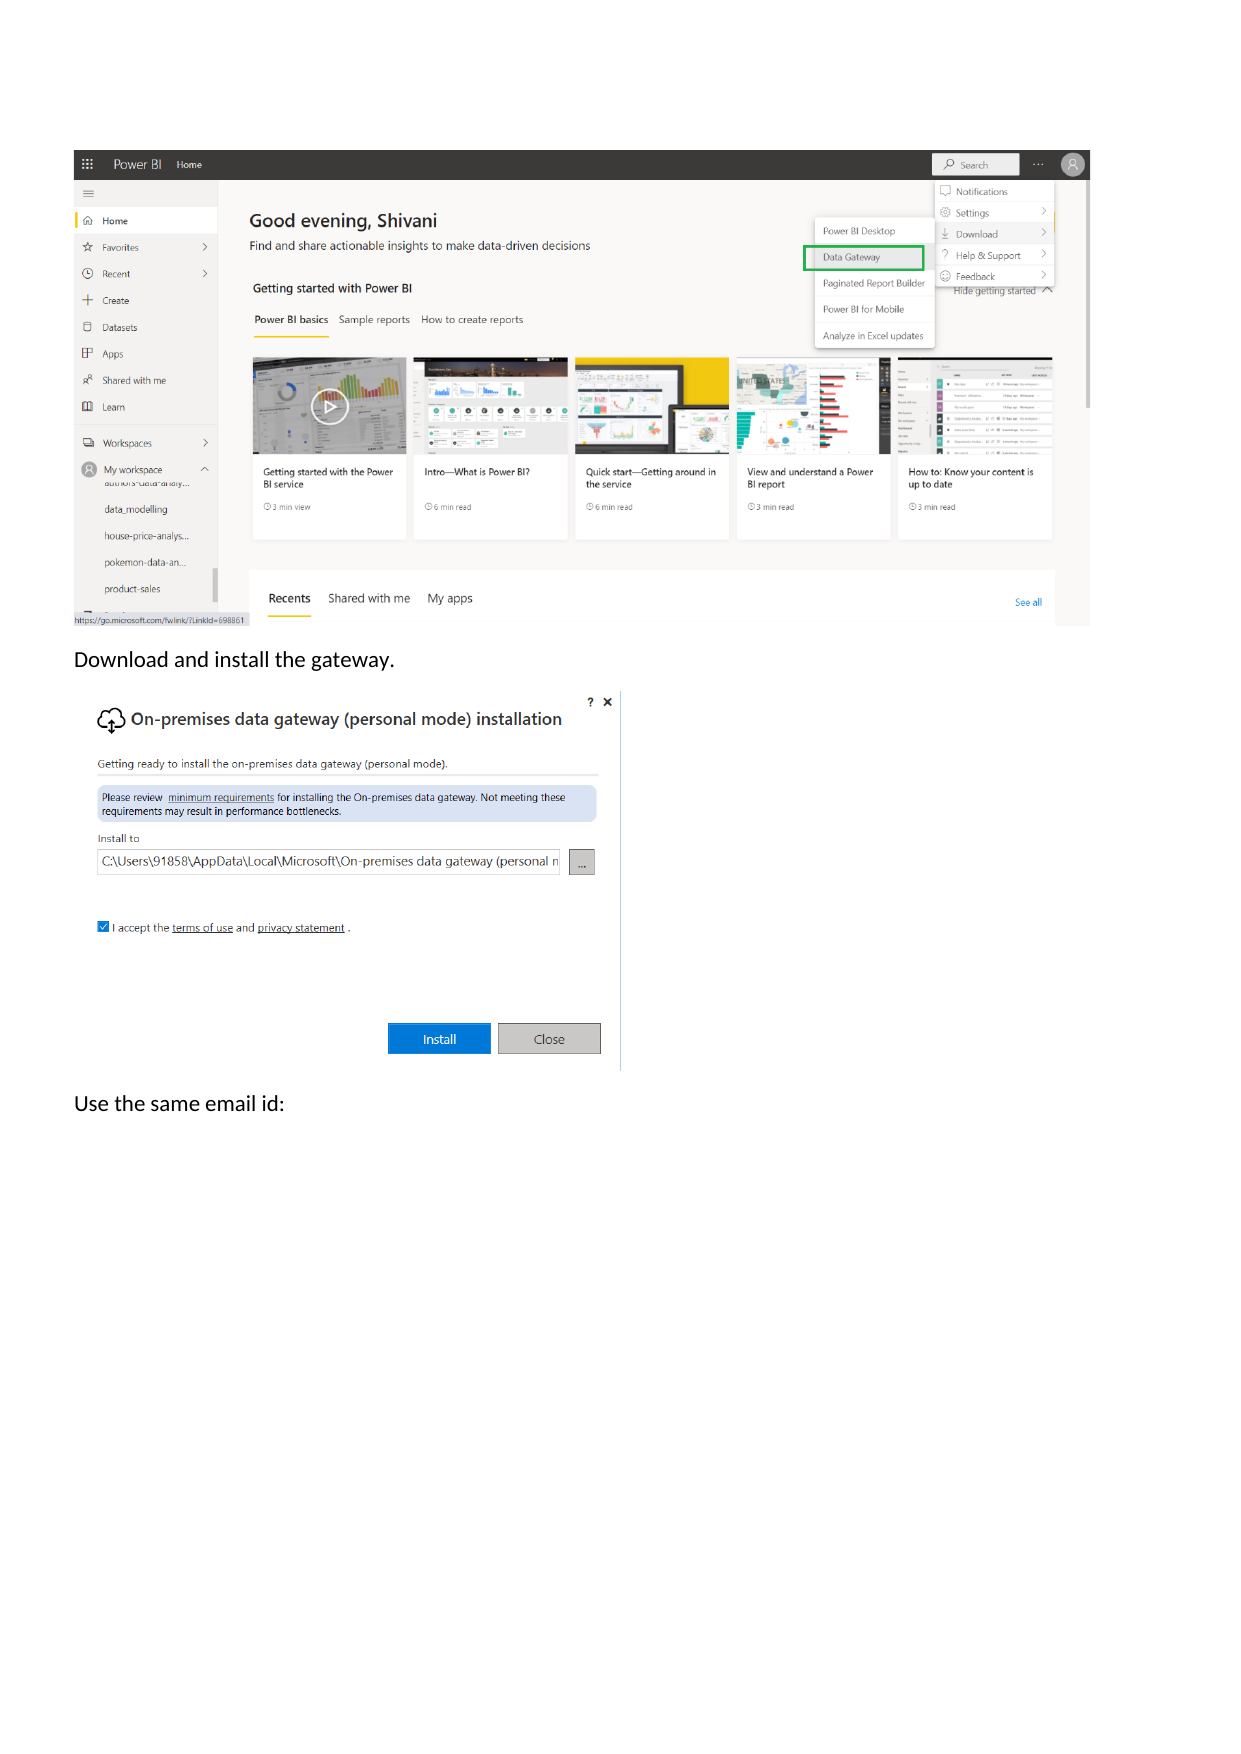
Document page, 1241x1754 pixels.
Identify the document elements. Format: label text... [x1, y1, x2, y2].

text Download and install the gateway. [74, 645, 1090, 673]
picture [73, 691, 621, 1071]
picture [73, 150, 1091, 626]
text Use the same email id: [74, 1089, 1090, 1118]
